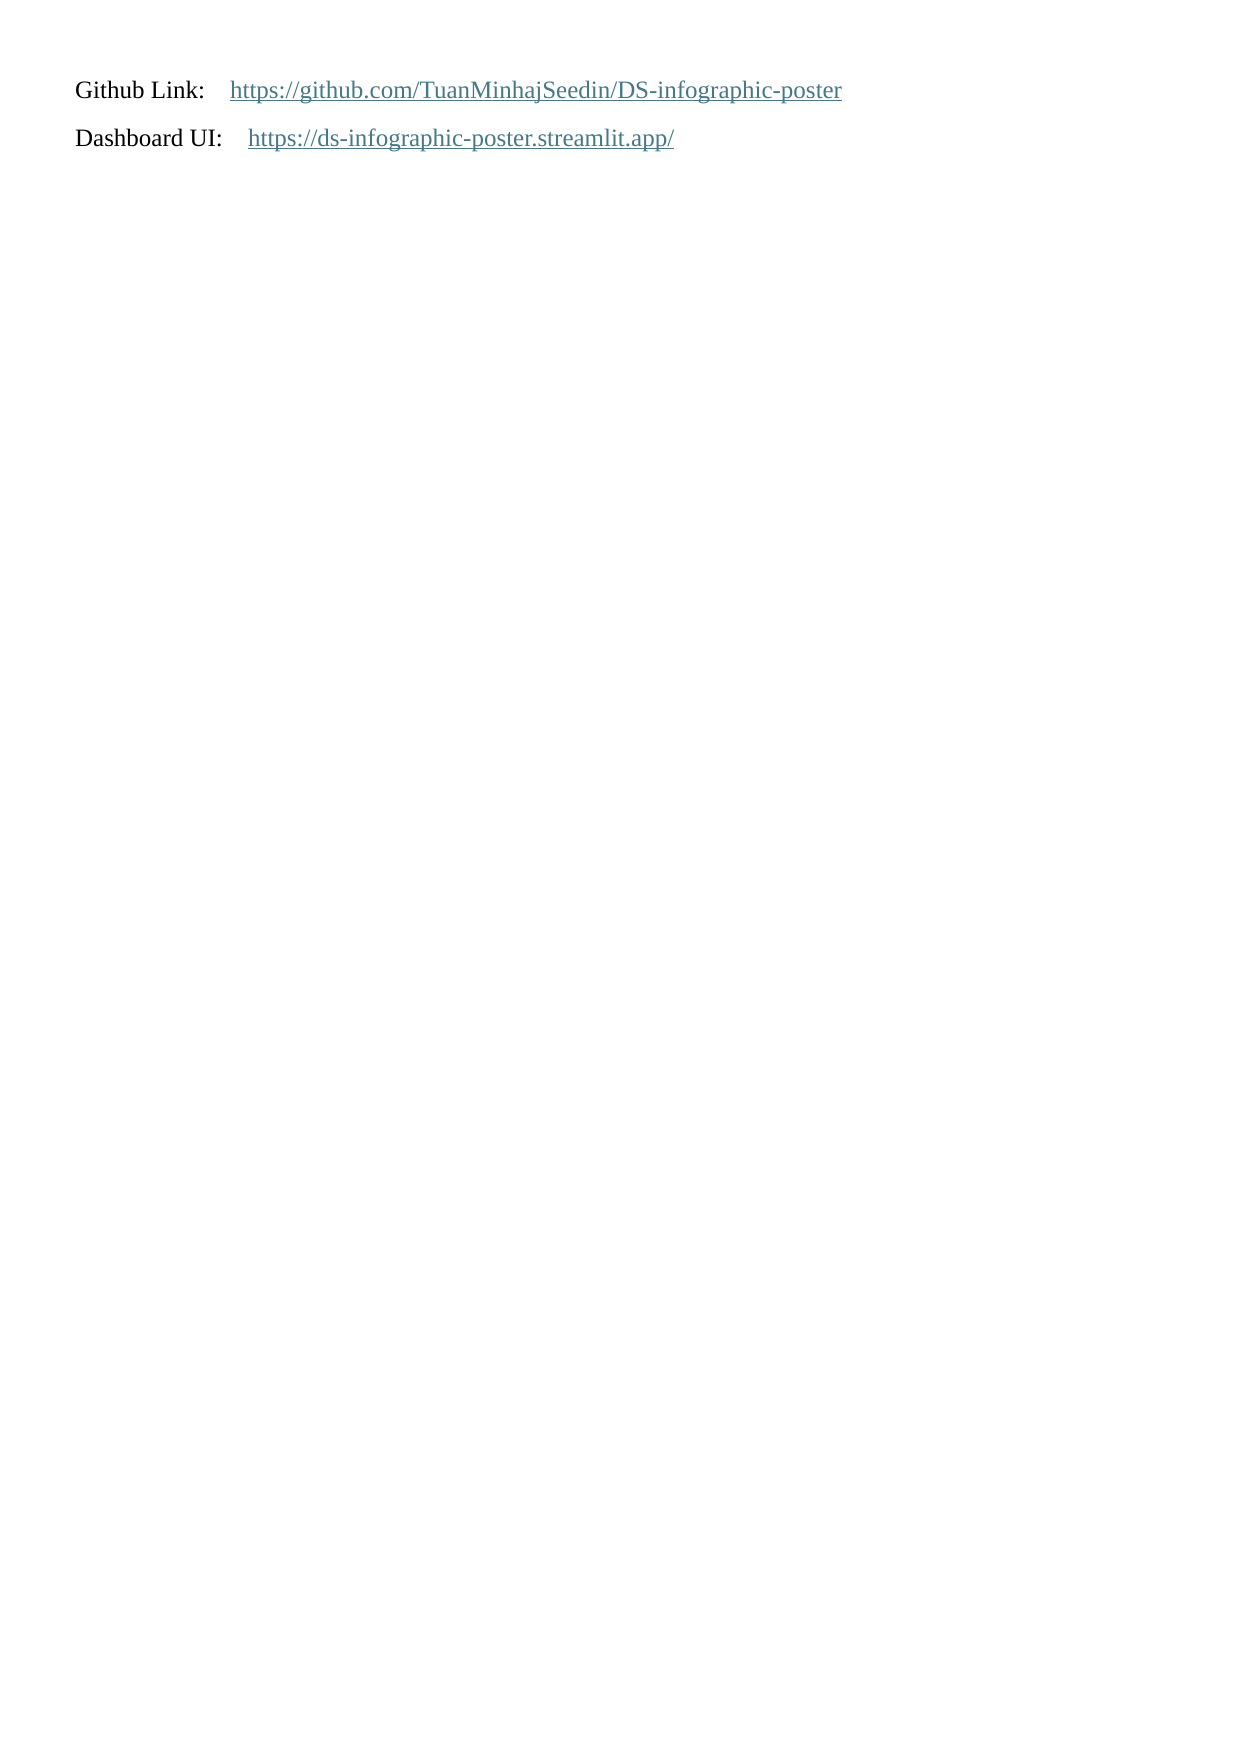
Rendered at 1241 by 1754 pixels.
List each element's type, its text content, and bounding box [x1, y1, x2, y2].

text Dashboard UI: https://ds-infographic-poster.streamlit.app/ [75, 123, 1165, 151]
text Github Link: https://github.com/TuanMinhajSeedin/DS-infographic-poster [75, 75, 1165, 104]
